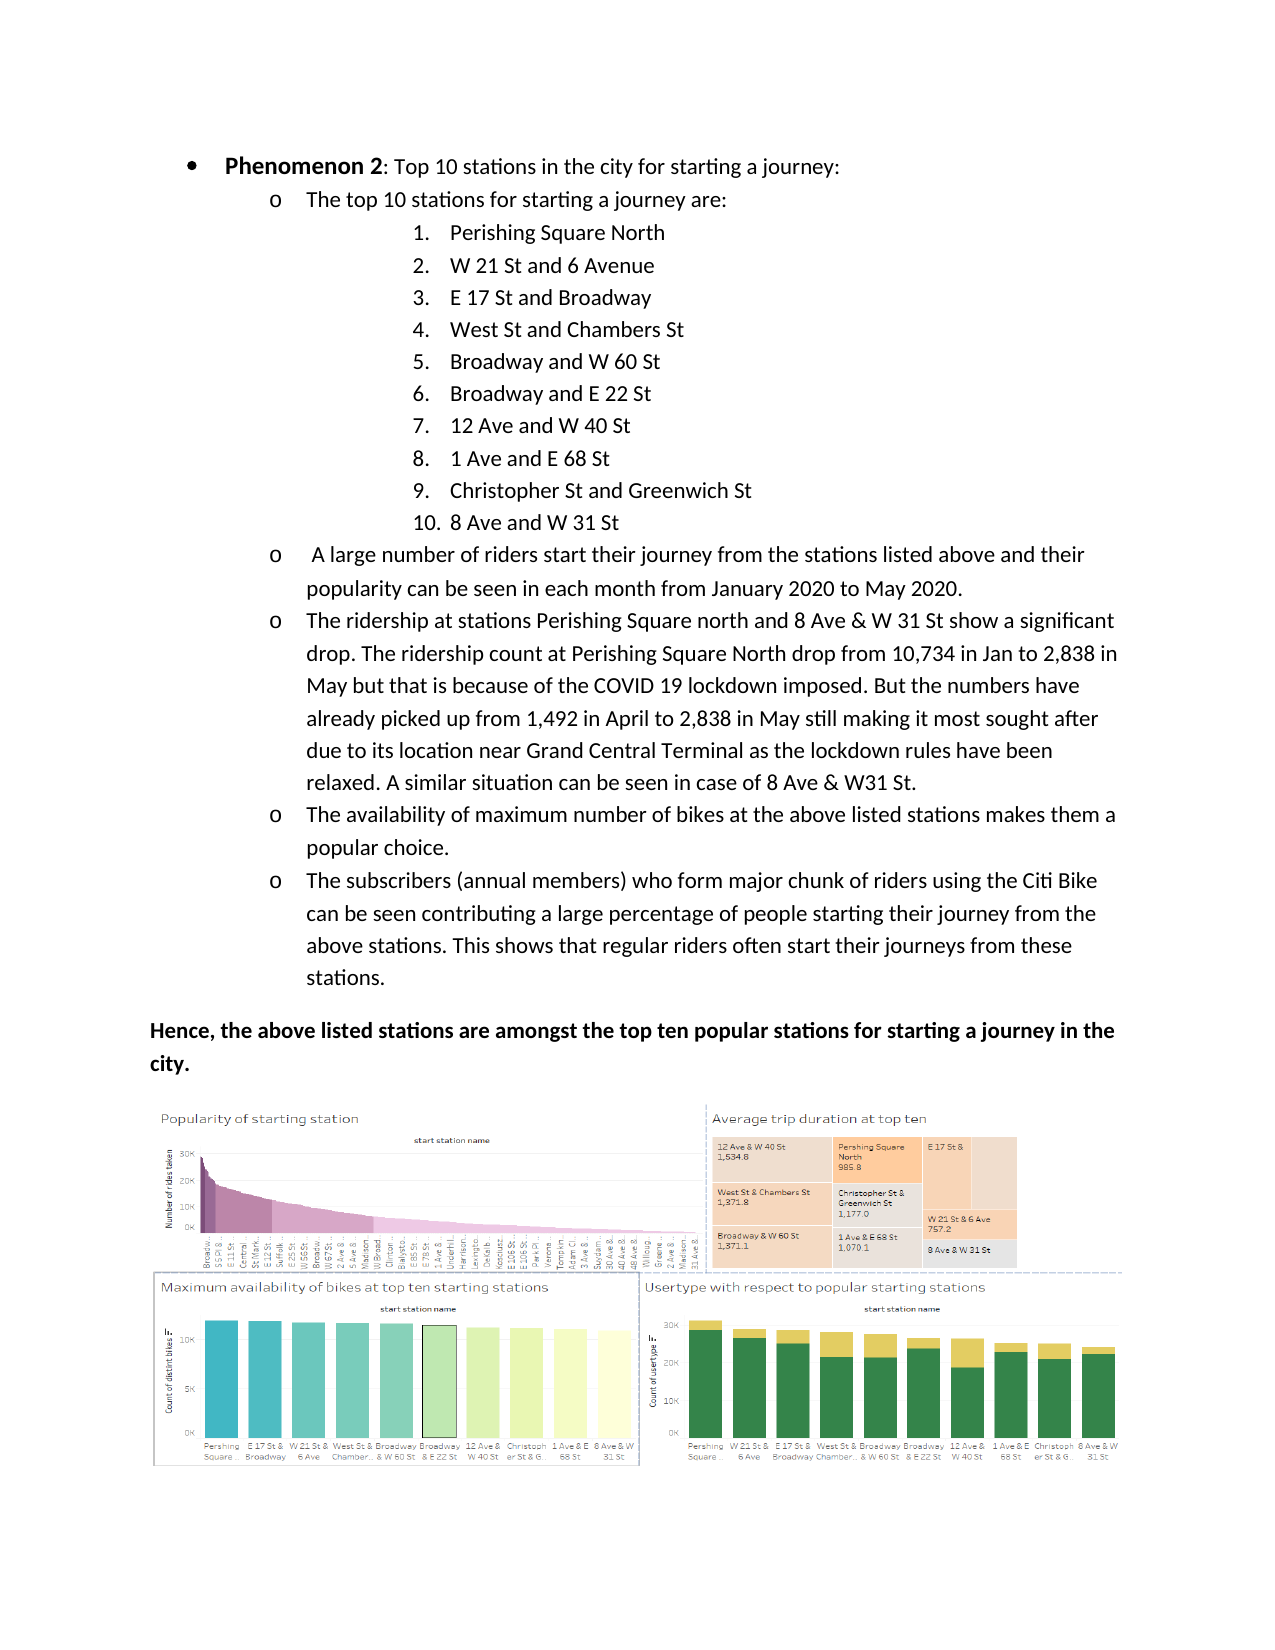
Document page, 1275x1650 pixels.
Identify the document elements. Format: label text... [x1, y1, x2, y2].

text Hence, the above listed stations are amongst the top ten popular stations for starting a journey in the city. [150, 1016, 1125, 1077]
list The top 10 stations for starting a journey are: [269, 185, 1125, 214]
list 1 Ave and E 68 St [412, 444, 1125, 472]
list Phenomenon 2: Top 10 stations in the city for starting a journey: [187, 150, 1125, 181]
list West St and Chambers St [412, 315, 1125, 343]
list The availability of maximum number of bikes at the above listed stations makes them a popular choice. [269, 800, 1125, 862]
list 8 Ave and W 31 St [412, 508, 1125, 536]
list Broadway and W 60 St [412, 347, 1125, 375]
list W 21 St and 6 Avenue [412, 251, 1125, 279]
list The subscribers (annual members) who form major chunk of riders using the Citi Bike can be seen contributing a large percentage of people starting their journey from the above stations. This shows that regular riders often start their journeys from these stations. [269, 866, 1125, 991]
list Perishing Square North [412, 218, 1125, 247]
list 12 Ave and W 40 St [412, 412, 1125, 440]
list Christopher St and Greenwich St [412, 476, 1125, 504]
list Broadway and E 22 St [412, 379, 1125, 407]
list A large number of riders start their journey from the stations listed above and their popularity can be seen in each month from January 2020 to May 2020. [269, 540, 1125, 602]
picture [150, 1101, 1125, 1466]
list The ridership at stations Perishing Square north and 8 Ave & W 31 St show a significant drop. The ridership count at Perishing Square North drop from 10,734 in Jan to 2,838 in May but that is because of the COVID 19 lockdown imposed. But the numbers have already picked up from 1,492 in April to 2,838 in May still making it most sought after due to its location near Grand Central Terminal as the lockdown rules have been relaxed. A similar situation can be seen in case of 8 Ave & W31 St. [269, 606, 1125, 796]
list E 17 St and Broadway [412, 283, 1125, 311]
